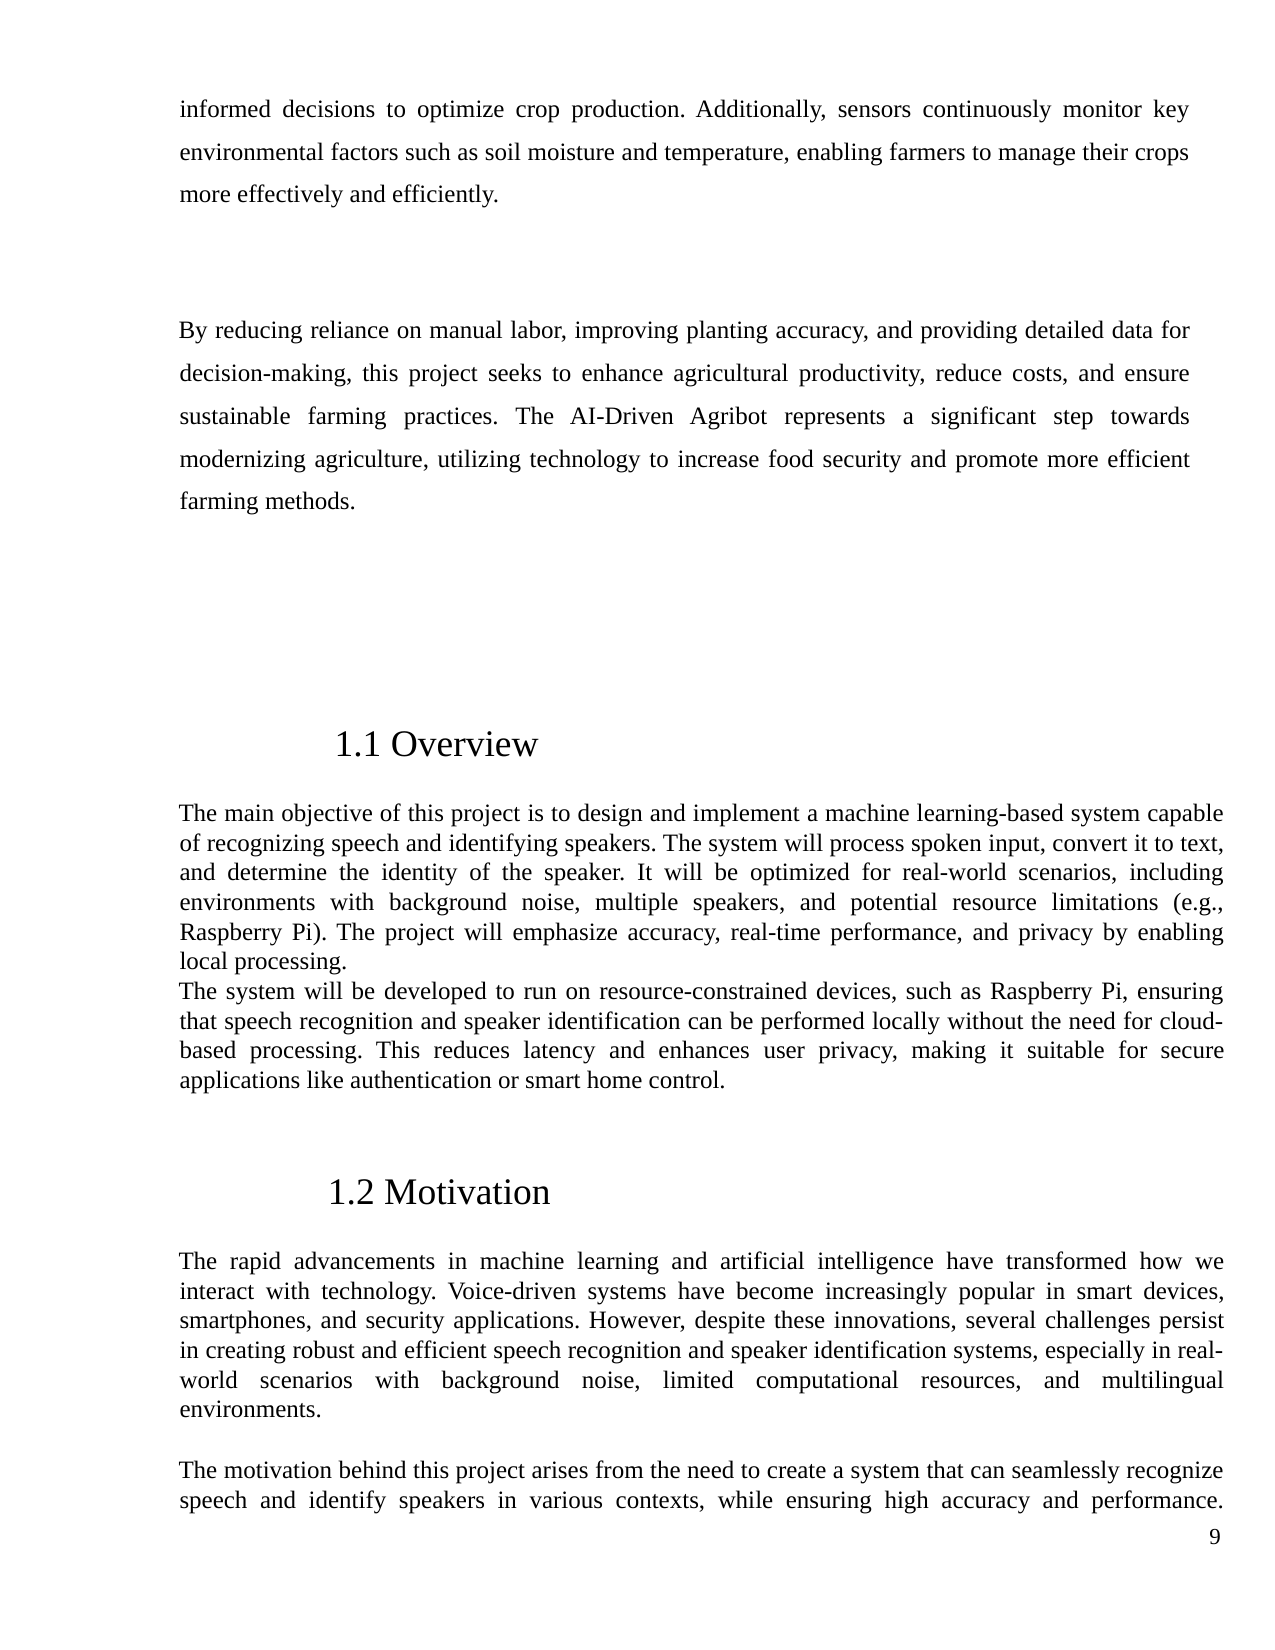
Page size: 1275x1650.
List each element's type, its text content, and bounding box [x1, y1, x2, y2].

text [178, 1455, 1225, 1514]
text By reducing reliance on manual labor, improving planting accuracy, and providing detailed data for decision-making, this project seeks to enhance agricultural productivity, reduce costs, and ensure sustainable farming practices. The AI-Driven Agribot represents a significant step towards modernizing agriculture, utilizing technology to increase food security and promote more efficient farming methods. [178, 315, 1191, 515]
text The system will be developed to run on resource-constrained devices, such as Raspberry Pi, ensuring that speech recognition and speaker identification can be performed locally without the need for cloud-based processing. This reduces latency and enhances user privacy, making it suitable for secure applications like authentication or smart home control. [178, 976, 1225, 1094]
text The main objective of this project is to design and implement a machine learning-based system capable of recognizing speech and identifying speakers. The system will process spoken input, convert it to text, and determine the identity of the speaker. It will be optimized for real-world scenarios, including environments with background noise, multiple speakers, and potential resource limitations (e.g., Raspberry Pi). The project will emphasize accuracy, real-time performance, and privacy by enabling local processing. [178, 798, 1225, 975]
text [178, 94, 1191, 208]
text The rapid advancements in machine learning and artificial intelligence have transformed how we interact with technology. Voice-driven systems have become increasingly popular in smart devices, smartphones, and security applications. However, despite these innovations, several challenges persist in creating robust and efficient speech recognition and speaker identification systems, especially in real-world scenarios with background noise, limited computational resources, and multilingual environments. [178, 1246, 1225, 1423]
subtitle 1.1 Overview [334, 721, 1034, 764]
subtitle 1.2 Motivation [178, 1169, 1034, 1212]
